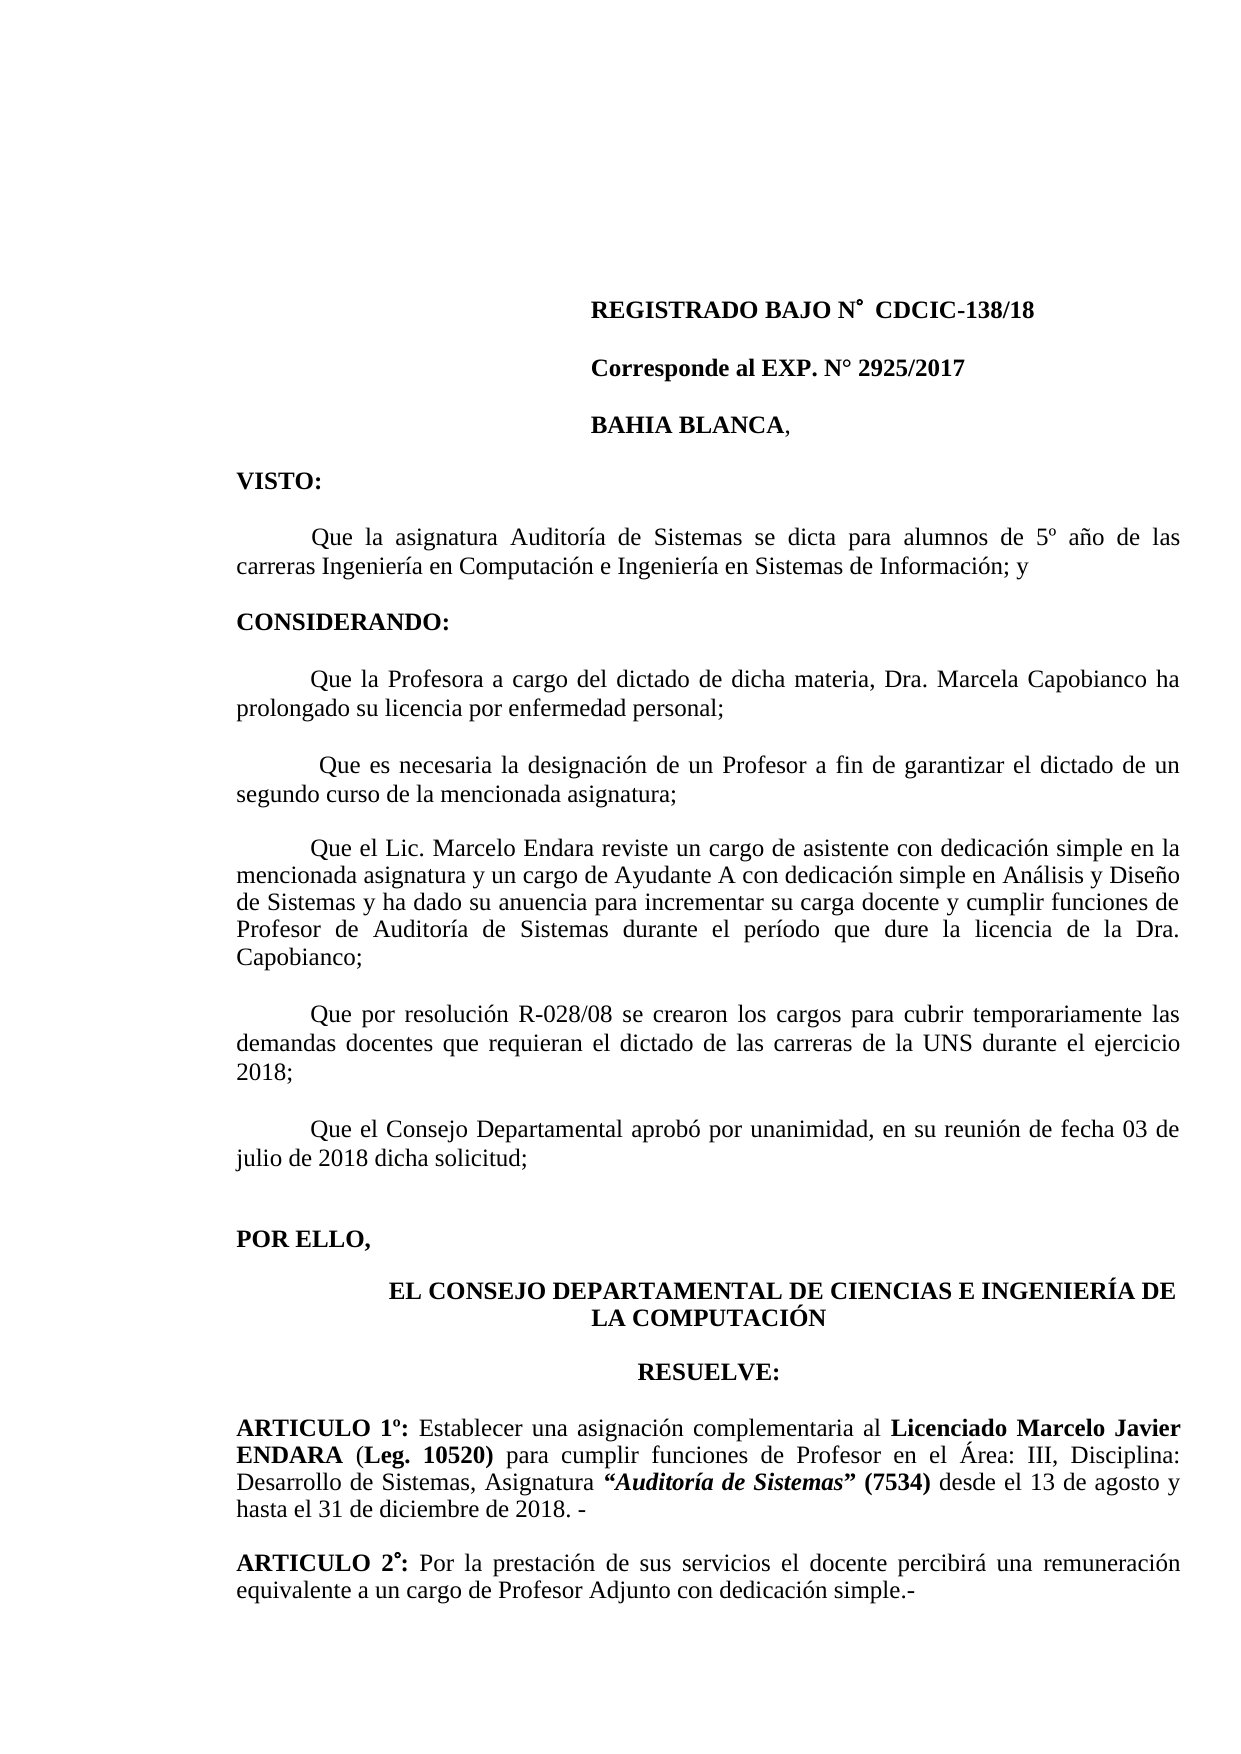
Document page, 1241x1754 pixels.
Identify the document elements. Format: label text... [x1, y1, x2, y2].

text RESUELVE: [236, 1359, 1181, 1386]
text BAHIA BLANCA, [236, 410, 1181, 439]
text Corresponde al EXP. N° 2925/2017 [236, 353, 1181, 382]
text ARTICULO 2: Por la prestación de sus servicios el docente percibirá una remuneración equivalente a un cargo de Profesor Adjunto con dedicación simple.- [236, 1550, 1181, 1604]
text Que la asignatura Auditoría de Sistemas se dicta para alumnos de 5º año de las carreras Ingeniería en Computación e Ingeniería en Sistemas de Información; y [236, 522, 1181, 579]
text VISTO: [236, 468, 1181, 495]
text Que el Lic. Marcelo Endara reviste un cargo de asistente con dedicación simple en la mencionada asignatura y un cargo de Ayudante A con dedicación simple en Análisis y Diseño de Sistemas y ha dado su anuencia para incrementar su carga docente y cumplir funciones de Profesor de Auditoría de Sistemas durante el período que dure la licencia de la Dra. Capobianco; [236, 835, 1181, 970]
text EL CONSEJO DEPARTAMENTAL DE CIENCIAS E INGENIERÍA DE LA COMPUTACIÓN [236, 1277, 1181, 1332]
text ARTICULO 1º: Establecer una asignación complementaria al Licenciado Marcelo Javier ENDARA (Leg. 10520) para cumplir funciones de Profesor en el Área: III, Disciplina: Desarrollo de Sistemas, Asignatura “Auditoría de Sistemas” (7534) desde el 13 de agosto y hasta el 31 de diciembre de 2018. - [236, 1414, 1181, 1523]
text Que la Profesora a cargo del dictado de dicha materia, Dra. Marcela Capobianco ha prolongado su licencia por enfermedad personal; [236, 664, 1181, 722]
text POR ELLO, [236, 1225, 1181, 1252]
text Que el Consejo Departamental aprobó por unanimidad, en su reunión de fecha 03 de julio de 2018 dicha solicitud; [236, 1114, 1181, 1172]
text Que por resolución R-028/08 se crearon los cargos para cubrir temporariamente las demandas docentes que requieran el dictado de las carreras de la UNS durante el ejercicio 2018; [236, 999, 1181, 1085]
subtitle REGISTRADO BAJO N CDCIC-138/18 [236, 295, 1181, 324]
text CONSIDERANDO: [236, 608, 1184, 635]
text Que es necesaria la designación de un Profesor a fin de garantizar el dictado de un segundo curso de la mencionada asignatura; [236, 750, 1181, 808]
